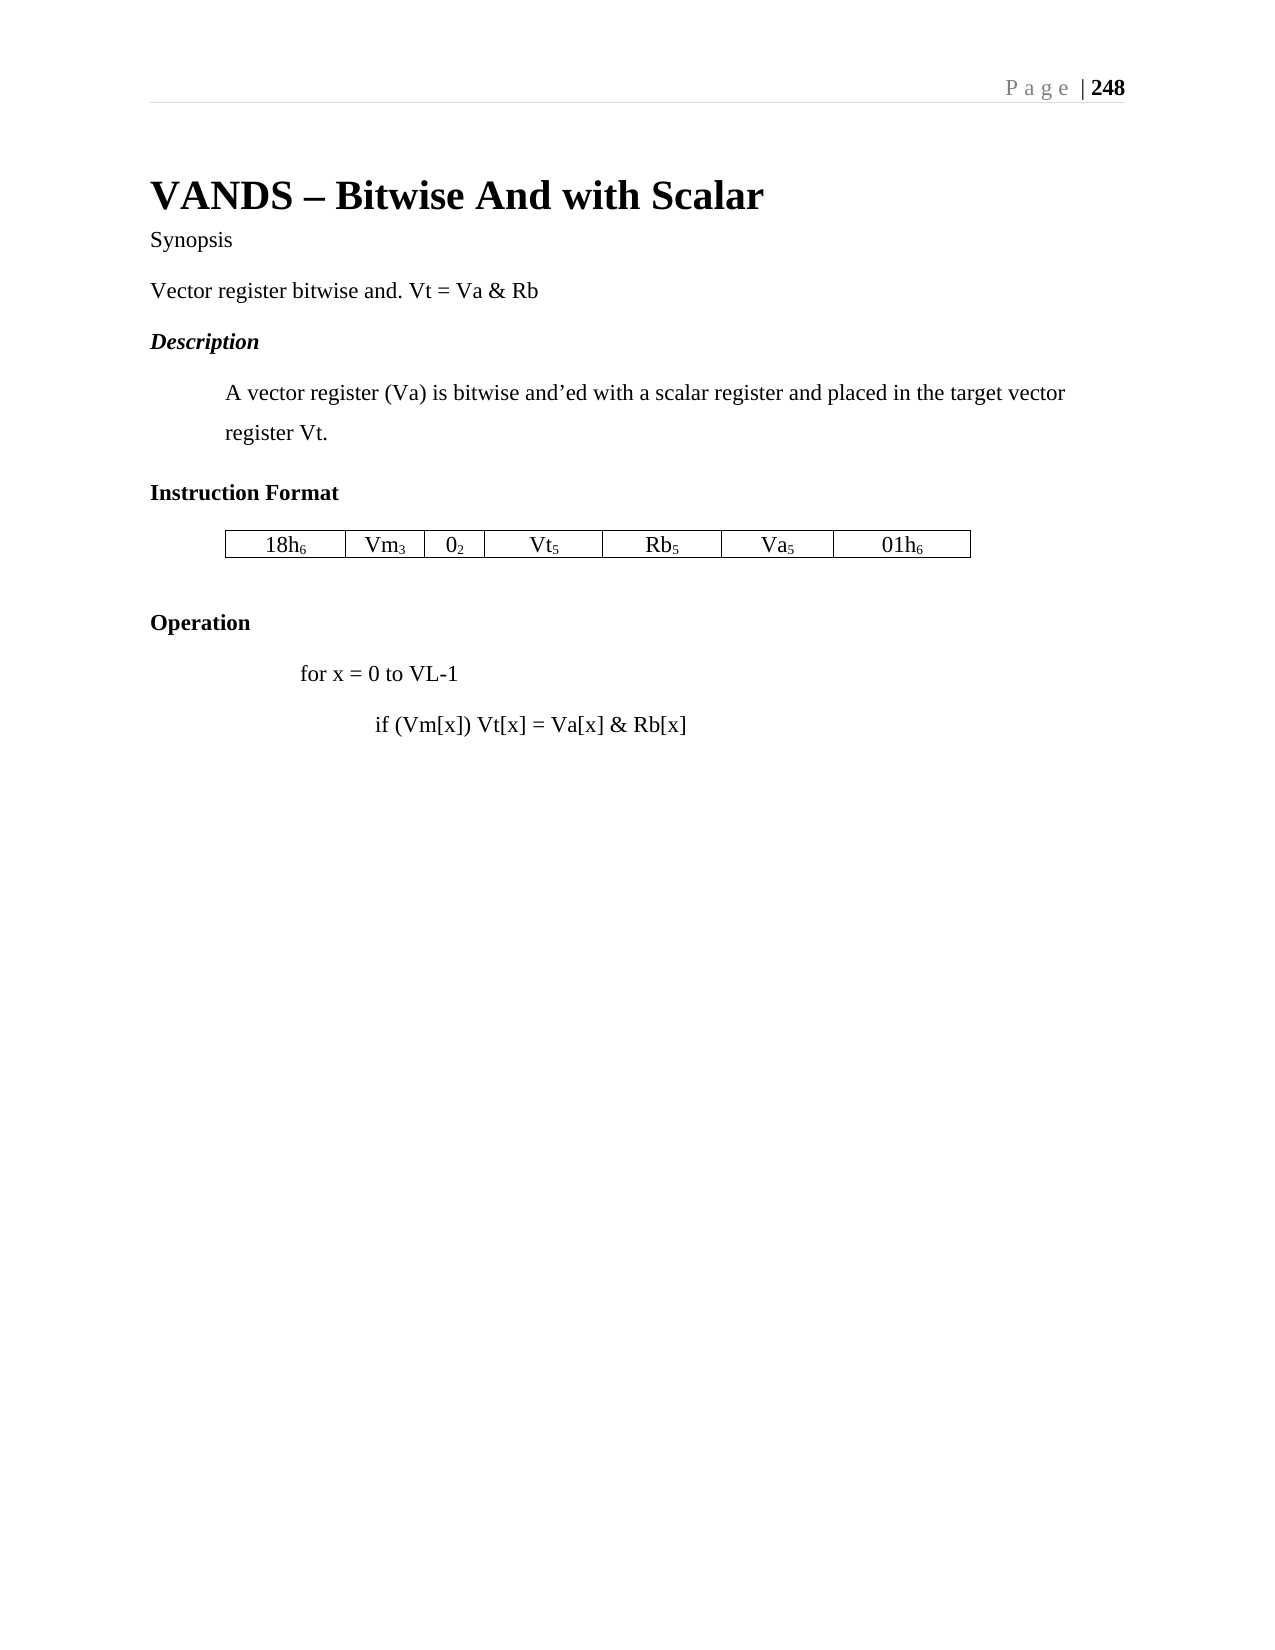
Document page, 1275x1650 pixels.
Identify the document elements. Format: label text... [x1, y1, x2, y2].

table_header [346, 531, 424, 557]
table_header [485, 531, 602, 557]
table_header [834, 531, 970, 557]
text if (Vm[x]) Vt[x] = Va[x] & Rb[x] [300, 711, 1125, 738]
text Description [150, 328, 1125, 354]
text Vector register bitwise and. Vt = Va & Rb [150, 277, 1125, 303]
text for x = 0 to VL-1 [225, 660, 1125, 687]
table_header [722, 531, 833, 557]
text Synopsis [150, 226, 1125, 252]
subtitle VANDS – Bitwise And with Scalar [150, 171, 1125, 219]
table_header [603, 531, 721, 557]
text Instruction Format [150, 479, 1125, 505]
text A vector register (Va) is bitwise and’ed with a scalar register and placed in the target vector register Vt. [225, 379, 1125, 445]
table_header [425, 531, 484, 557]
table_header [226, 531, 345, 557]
text Operation [150, 609, 1125, 636]
